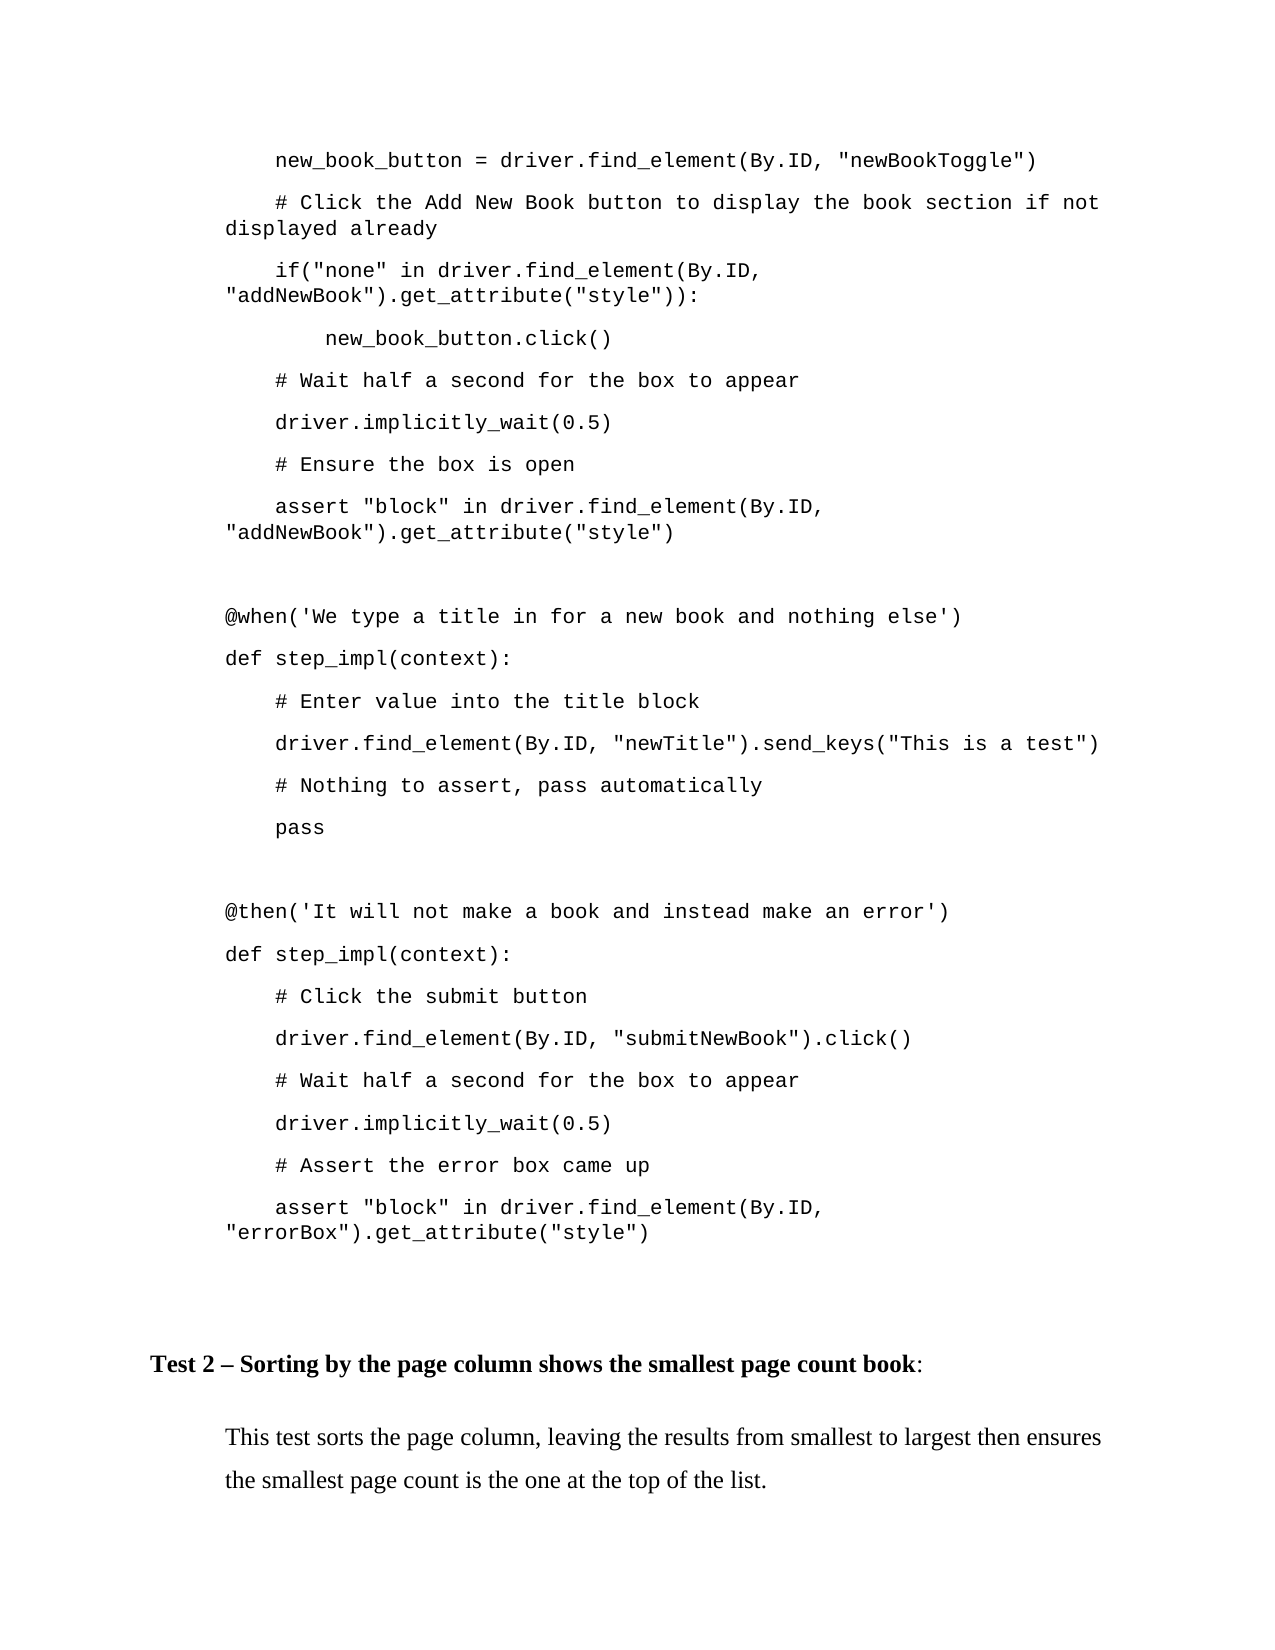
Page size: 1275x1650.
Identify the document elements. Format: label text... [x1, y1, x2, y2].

text driver.find_element(By.ID, "submitNewBook").click() [225, 1028, 1125, 1052]
text # Ensure the box is open [225, 454, 1125, 478]
text Test 2 – Sorting by the page column shows the smallest page count book: [150, 1349, 1125, 1378]
text @then('It will not make a book and instead make an error') [225, 902, 1125, 925]
text @when('We type a title in for a new book and nothing else') [225, 606, 1125, 630]
text # Click the Add New Book button to display the book section if not displayed already [225, 192, 1125, 241]
text # Wait half a second for the box to appear [225, 1070, 1125, 1094]
text assert "block" in driver.find_element(By.ID, "errorBox").get_attribute("style") [225, 1197, 1125, 1246]
text # Enter value into the title block [225, 691, 1125, 714]
text def step_impl(context): [225, 944, 1125, 967]
text driver.implicitly_wait(0.5) [225, 1112, 1125, 1136]
text new_book_button = driver.find_element(By.ID, "newBookToggle") [225, 150, 1125, 174]
text # Click the submit button [225, 986, 1125, 1009]
text new_book_button.click() [225, 328, 1125, 351]
text This test sorts the page column, leaving the results from smallest to largest then ensures the smallest page count is the one at the top of the list. [225, 1422, 1125, 1493]
text driver.implicitly_wait(0.5) [225, 412, 1125, 436]
text driver.find_element(By.ID, "newTitle").send_keys("This is a test") [225, 733, 1125, 756]
text # Nothing to assert, pass automatically [225, 775, 1125, 799]
text pass [225, 817, 1125, 841]
text # Assert the error box came up [225, 1155, 1125, 1178]
text def step_impl(context): [225, 648, 1125, 672]
text # Wait half a second for the box to appear [225, 370, 1125, 393]
text assert "block" in driver.find_element(By.ID, "addNewBook").get_attribute("style") [225, 496, 1125, 546]
text if("none" in driver.find_element(By.ID, "addNewBook").get_attribute("style")): [225, 260, 1125, 309]
